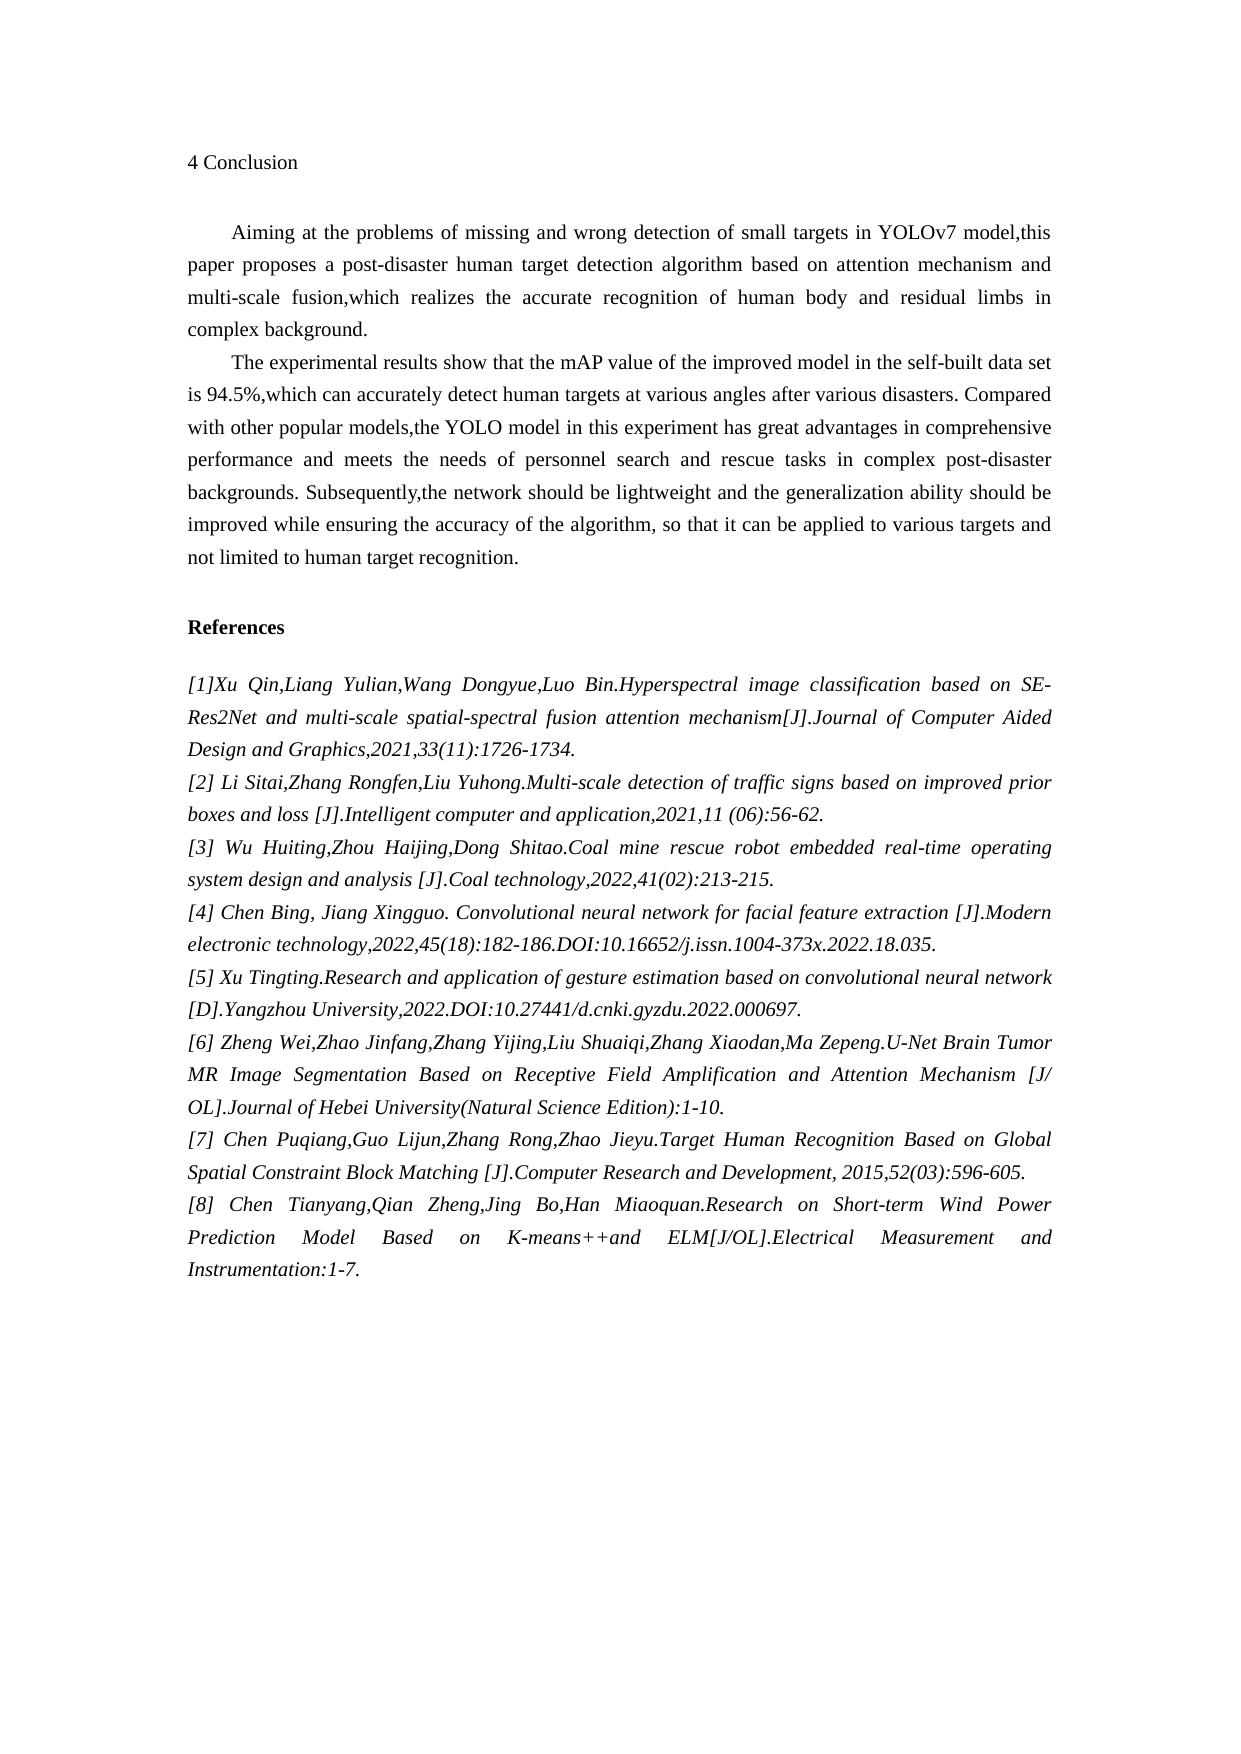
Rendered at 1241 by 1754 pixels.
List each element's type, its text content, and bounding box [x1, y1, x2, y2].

text [1]Xu Qin,Liang Yulian,Wang Dongyue,Luo Bin.Hyperspectral image classification based on SE-Res2Net and multi-scale spatial-spectral fusion attention mechanism[J].Journal of Computer Aided Design and Graphics,2021,33(11):1726-1734. [187, 668, 1053, 766]
text [5] Xu Tingting.Research and application of gesture estimation based on convolutional neural network [D].Yangzhou University,2022.DOI:10.27441/d.cnki.gyzdu.2022.000697. [187, 961, 1053, 1026]
list References [187, 611, 1053, 643]
text [6] Zheng Wei,Zhao Jinfang,Zhang Yijing,Liu Shuaiqi,Zhang Xiaodan,Ma Zepeng.U-Net Brain Tumor MR Image Segmentation Based on Receptive Field Amplification and Attention Mechanism [J/ OL].Journal of Hebei University(Natural Science Edition):1-10. [187, 1026, 1053, 1123]
list 4 Conclusion [187, 146, 1053, 178]
list The experimental results show that the mAP value of the improved model in the self-built data set is 94.5%,which can accurately detect human targets at various angles after various disasters. Compared with other popular models,the YOLO model in this experiment has great advantages in comprehensive performance and meets the needs of personnel search and rescue tasks in complex post-disaster backgrounds. Subsequently,the network should be lightweight and the generalization ability should be improved while ensuring the accuracy of the algorithm, so that it can be applied to various targets and not limited to human target recognition. [187, 346, 1053, 573]
text [7] Chen Puqiang,Guo Lijun,Zhang Rong,Zhao Jieyu.Target Human Recognition Based on Global Spatial Constraint Block Matching [J].Computer Research and Development, 2015,52(03):596-605. [187, 1123, 1053, 1188]
text [4] Chen Bing, Jiang Xingguo. Convolutional neural network for facial feature extraction [J].Modern electronic technology,2022,45(18):182-186.DOI:10.16652/j.issn.1004-373x.2022.18.035. [187, 896, 1053, 961]
text [2] Li Sitai,Zhang Rongfen,Liu Yuhong.Multi-scale detection of traffic signs based on improved prior boxes and loss [J].Intelligent computer and application,2021,11 (06):56-62. [187, 766, 1053, 831]
text [8] Chen Tianyang,Qian Zheng,Jing Bo,Han Miaoquan.Research on Short-term Wind Power Prediction Model Based on K-means++and ELM[J/OL].Electrical Measurement and Instrumentation:1-7. [187, 1188, 1053, 1286]
text [3] Wu Huiting,Zhou Haijing,Dong Shitao.Coal mine rescue robot embedded real-time operating system design and analysis [J].Coal technology,2022,41(02):213-215. [187, 831, 1053, 896]
list Aiming at the problems of missing and wrong detection of small targets in YOLOv7 model,this paper proposes a post-disaster human target detection algorithm based on attention mechanism and multi-scale fusion,which realizes the accurate recognition of human body and residual limbs in complex background. [187, 216, 1053, 346]
